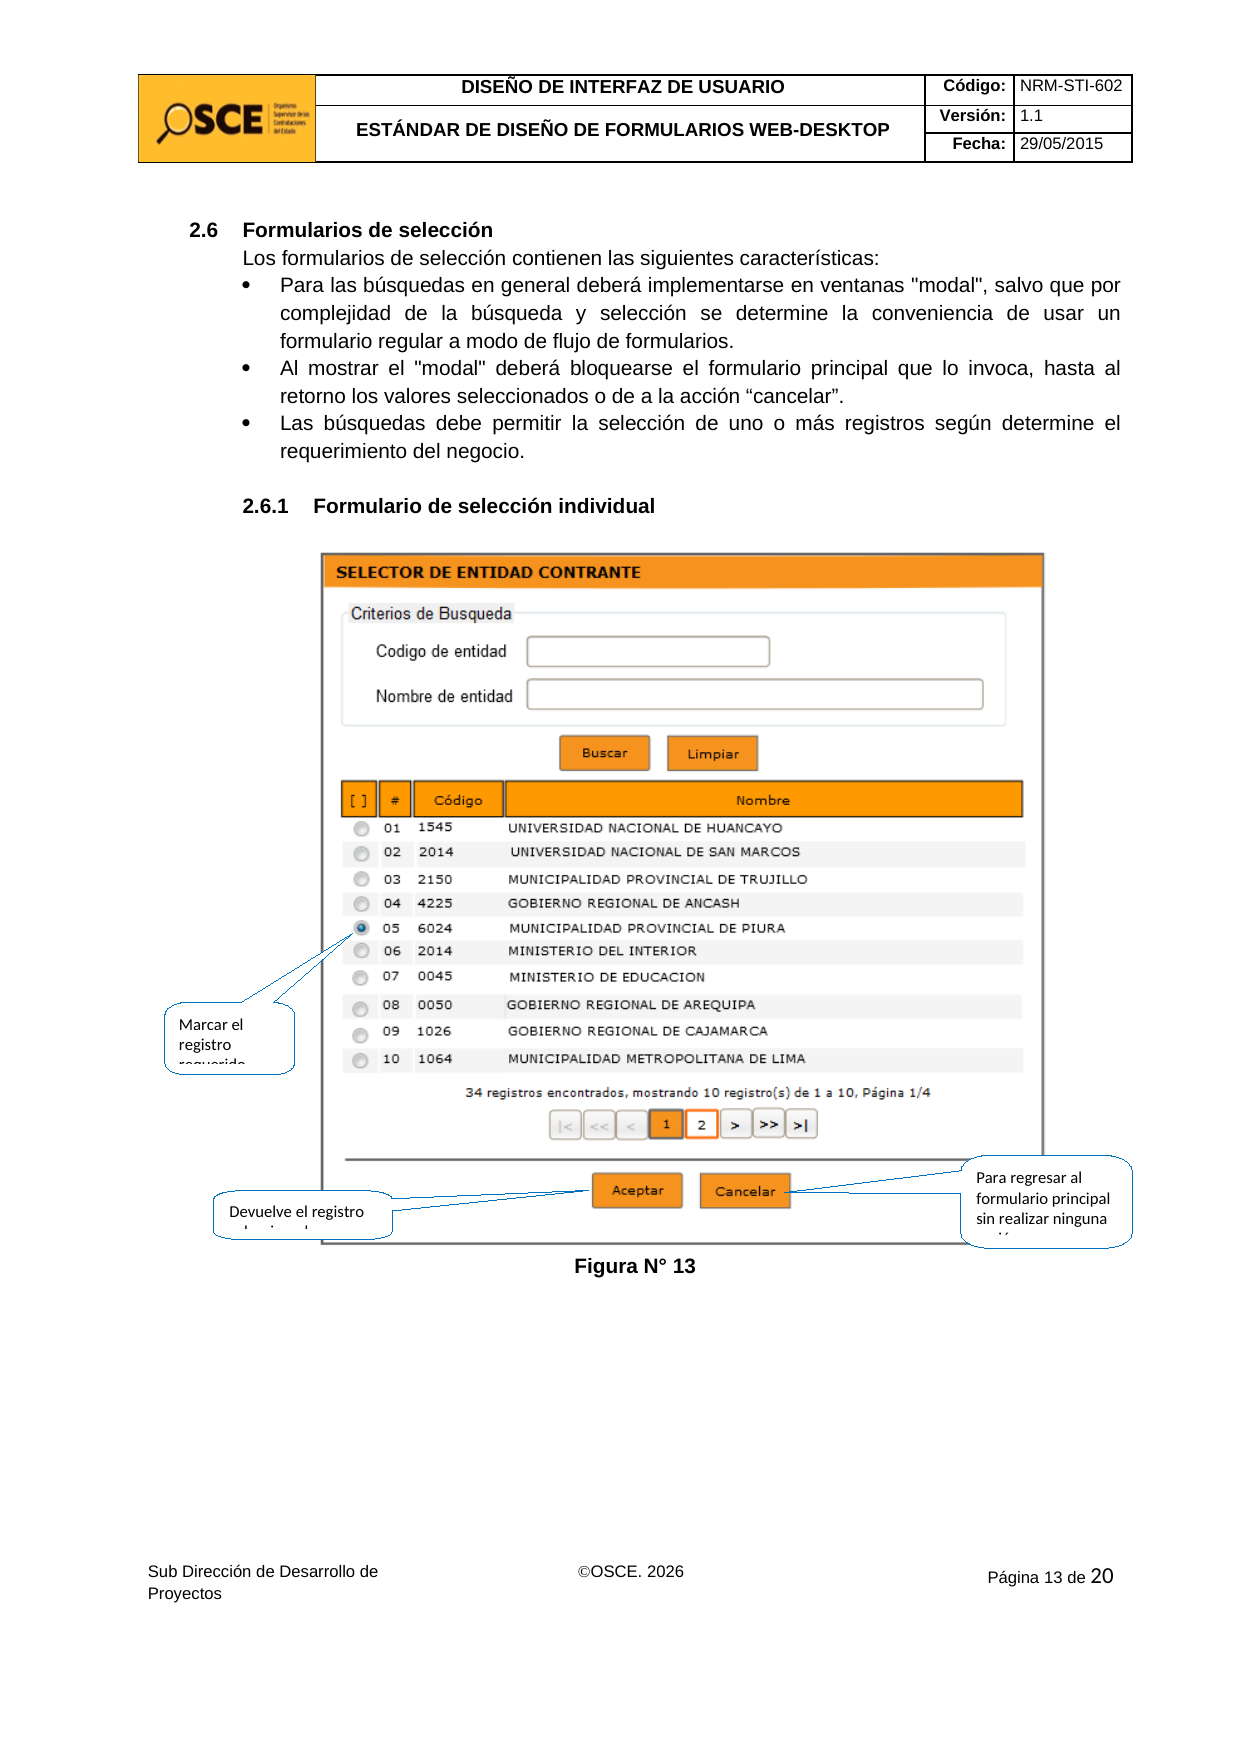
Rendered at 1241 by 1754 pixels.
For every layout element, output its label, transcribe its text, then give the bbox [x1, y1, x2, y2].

list Para las búsquedas en general deberá implementarse en ventanas "modal", salvo que por complejidad de la búsqueda y selección se determine la conveniencia de usar un formulario regular a modo de flujo de formularios. [242, 273, 1122, 352]
picture [316, 548, 1048, 1250]
text Figura N° 13 [148, 1254, 1122, 1278]
list Los formularios de selección contienen las siguientes características: [242, 246, 1122, 270]
list Al mostrar el "modal" deberá bloquearse el formulario principal que lo invoca, hasta al retorno los valores seleccionados o de a la acción “cancelar”. [242, 356, 1122, 407]
picture [138, 75, 316, 162]
list Formularios de selección [189, 218, 1122, 242]
list Formulario de selección individual [242, 494, 1122, 518]
list Las búsquedas debe permitir la selección de uno o más registros según determine el requerimiento del negocio. [242, 411, 1122, 463]
